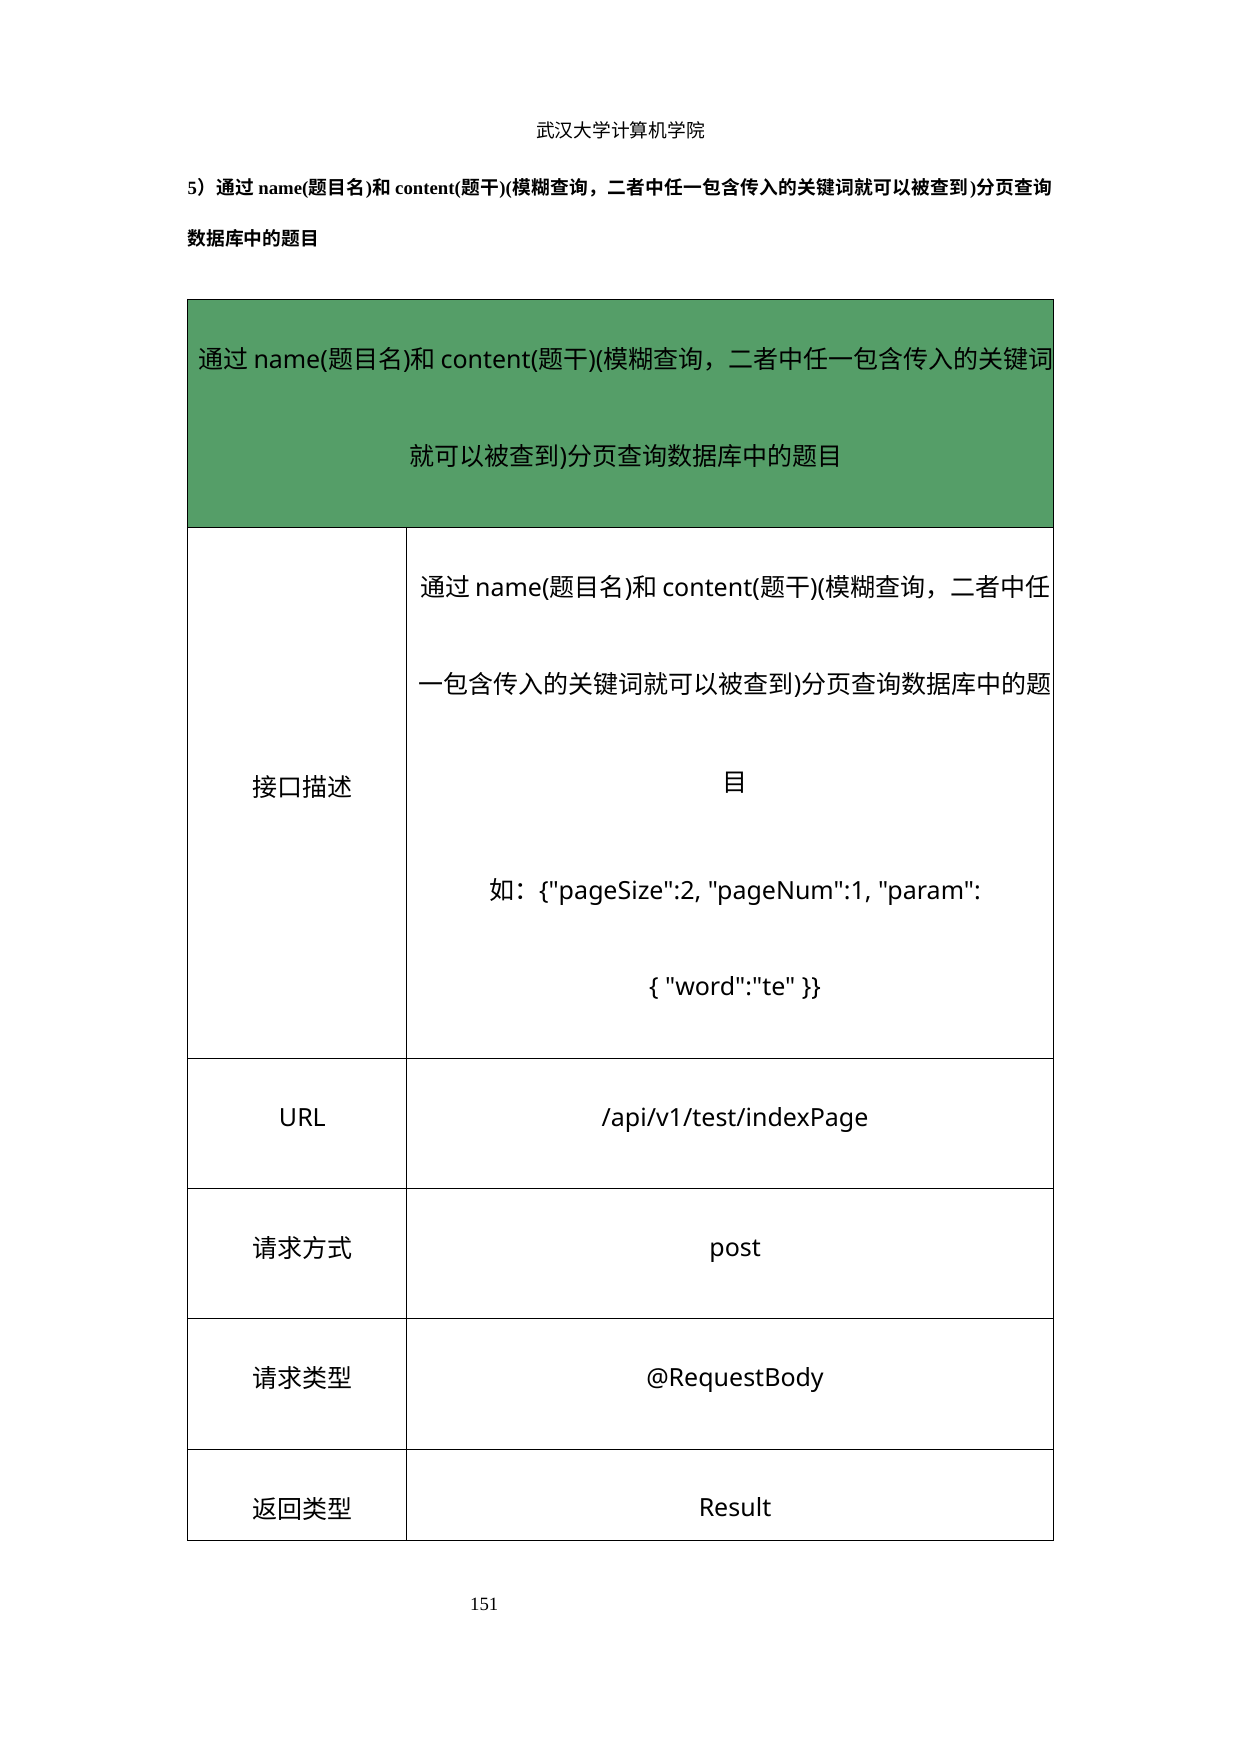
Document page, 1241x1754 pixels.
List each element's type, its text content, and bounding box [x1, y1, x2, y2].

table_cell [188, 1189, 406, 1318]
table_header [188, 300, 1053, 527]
subtitle 5）通过name(题目名)和content(题干)(模糊查询，二者中任一包含传入的关键词就可以被查到)分页查询数据库中的题目 [187, 170, 1053, 253]
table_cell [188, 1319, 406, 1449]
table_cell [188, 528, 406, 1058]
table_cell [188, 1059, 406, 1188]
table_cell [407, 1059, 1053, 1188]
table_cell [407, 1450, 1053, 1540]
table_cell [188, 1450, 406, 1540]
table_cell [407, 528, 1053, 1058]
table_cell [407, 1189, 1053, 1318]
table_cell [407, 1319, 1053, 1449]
